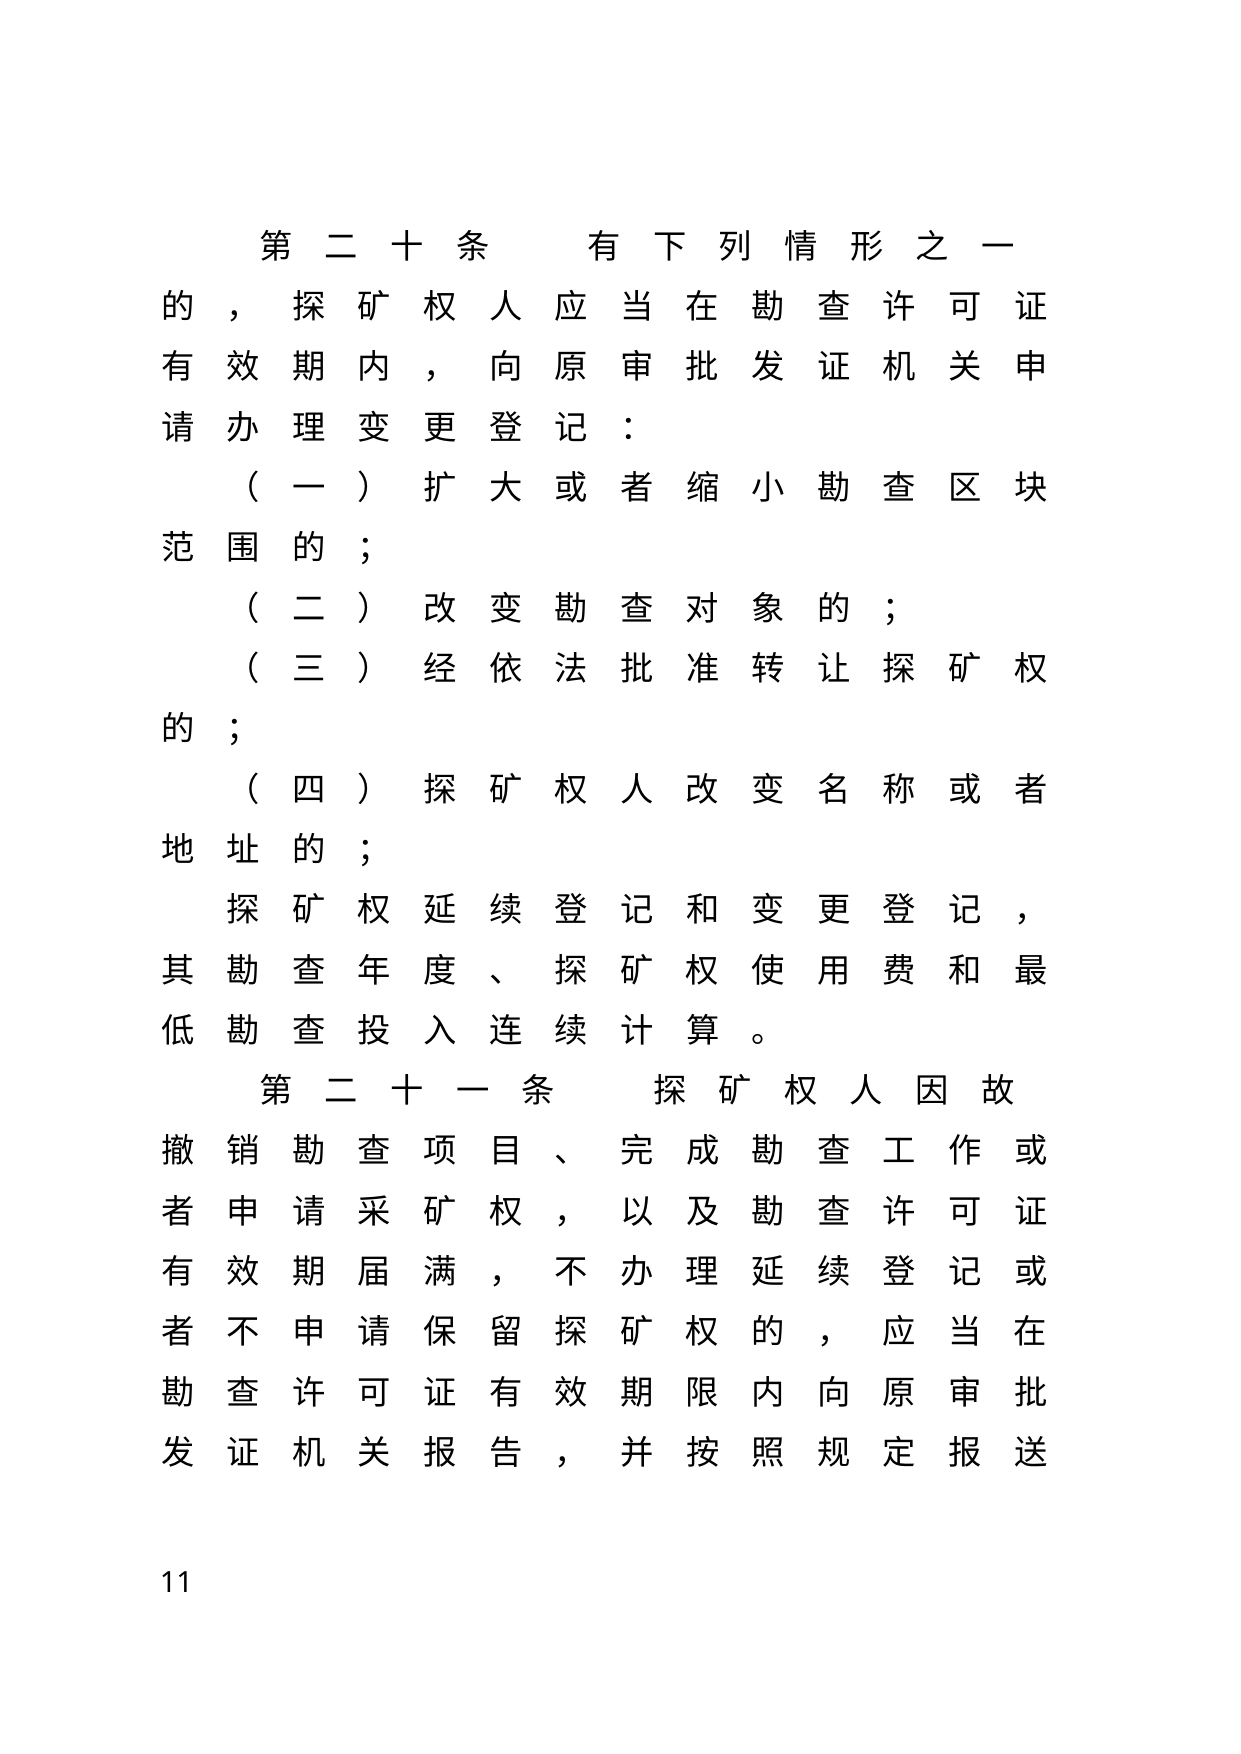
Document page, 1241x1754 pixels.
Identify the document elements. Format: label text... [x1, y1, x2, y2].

text （二）改变勘查对象的； [161, 575, 1079, 636]
text （三）经依法批准转让探矿权的； [161, 636, 1079, 756]
text （四）探矿权人改变名称或者地址的； [161, 756, 1079, 877]
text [161, 1058, 1079, 1480]
text 第二十条 有下列情形之一的，探矿权人应当在勘查许可证有效期内，向原审批发证机关申请办理变更登记： [161, 213, 1079, 455]
text 探矿权延续登记和变更登记，其勘查年度、探矿权使用费和最低勘查投入连续计算。 [161, 877, 1079, 1058]
text （一）扩大或者缩小勘查区块范围的； [161, 455, 1079, 575]
